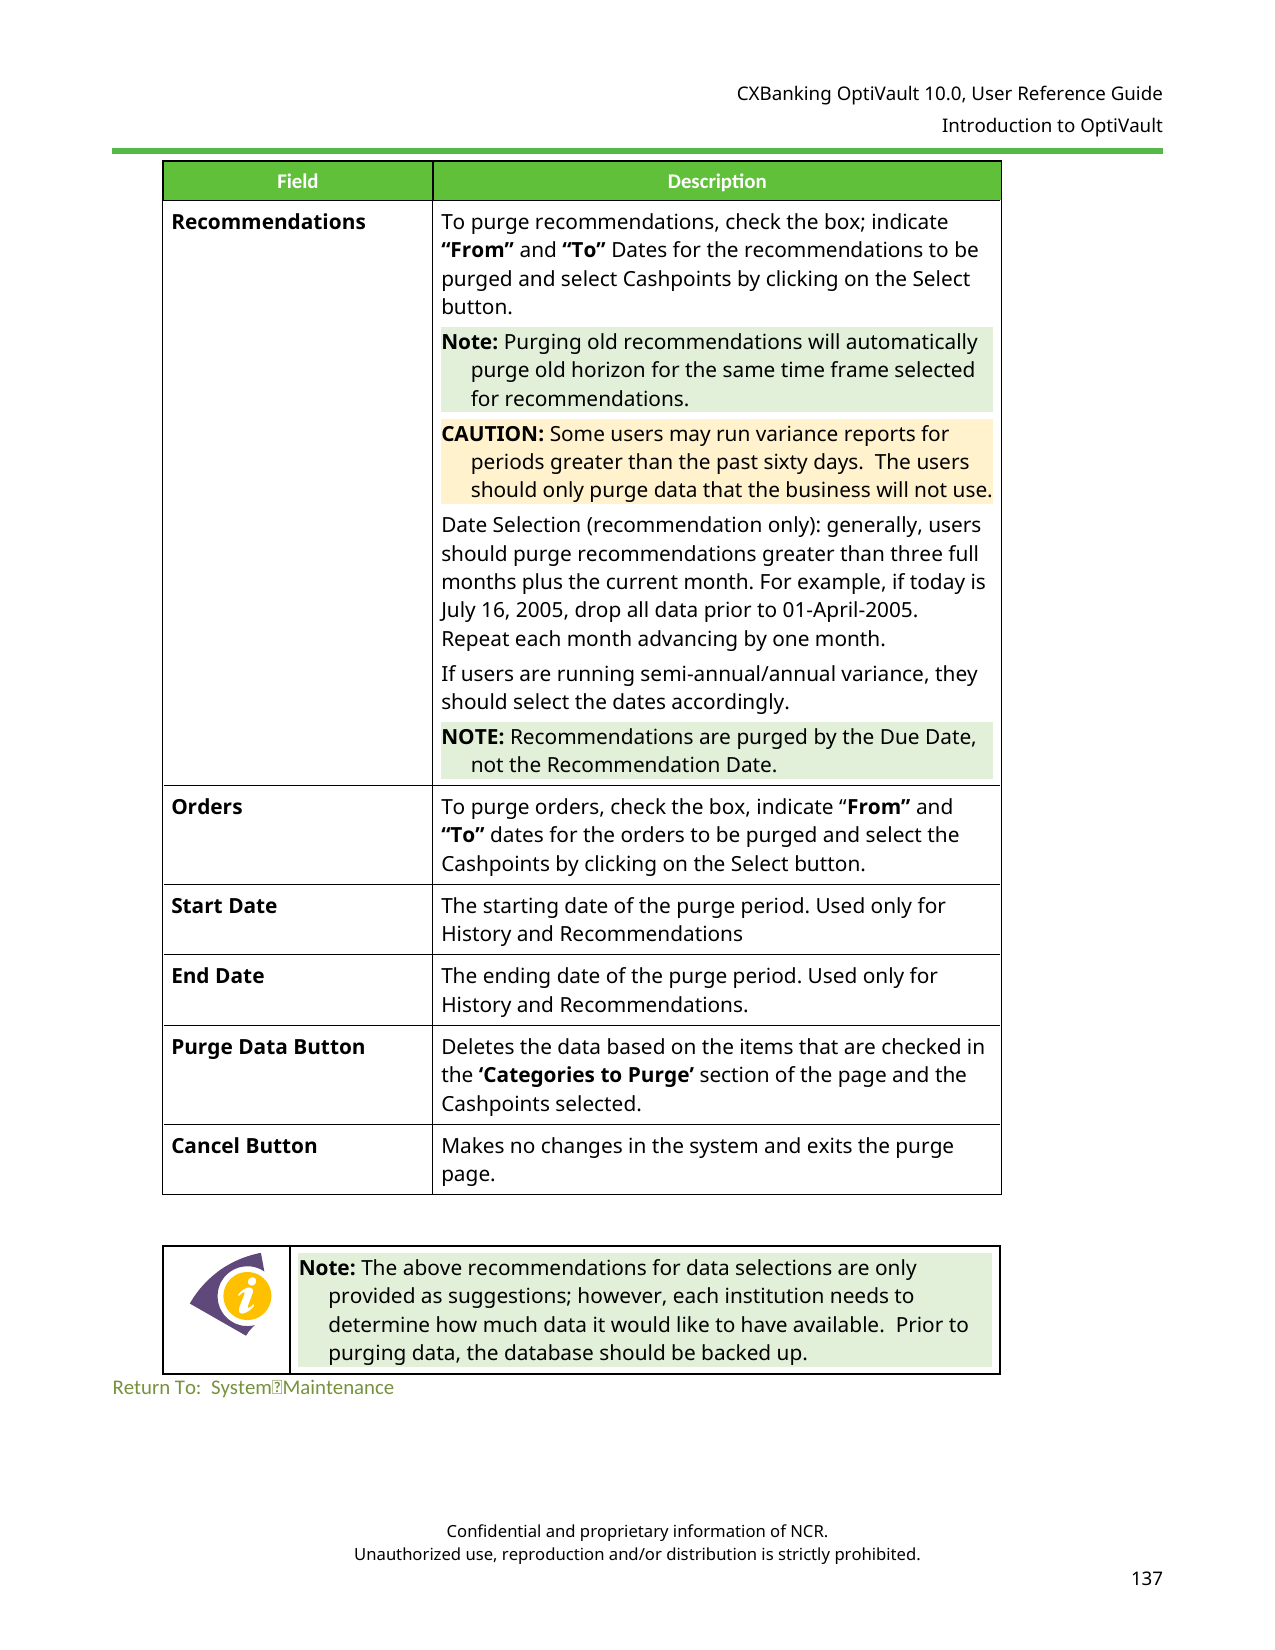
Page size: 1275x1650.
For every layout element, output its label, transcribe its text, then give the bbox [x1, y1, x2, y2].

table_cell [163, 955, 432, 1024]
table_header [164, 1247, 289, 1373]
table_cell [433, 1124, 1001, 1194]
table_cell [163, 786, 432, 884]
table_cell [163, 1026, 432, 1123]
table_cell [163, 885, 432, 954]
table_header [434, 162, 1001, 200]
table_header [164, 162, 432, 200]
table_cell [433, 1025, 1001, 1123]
text Return To: SystemMaintenance [112, 1374, 1163, 1400]
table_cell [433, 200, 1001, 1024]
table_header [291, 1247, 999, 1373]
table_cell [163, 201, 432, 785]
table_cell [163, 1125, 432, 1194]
